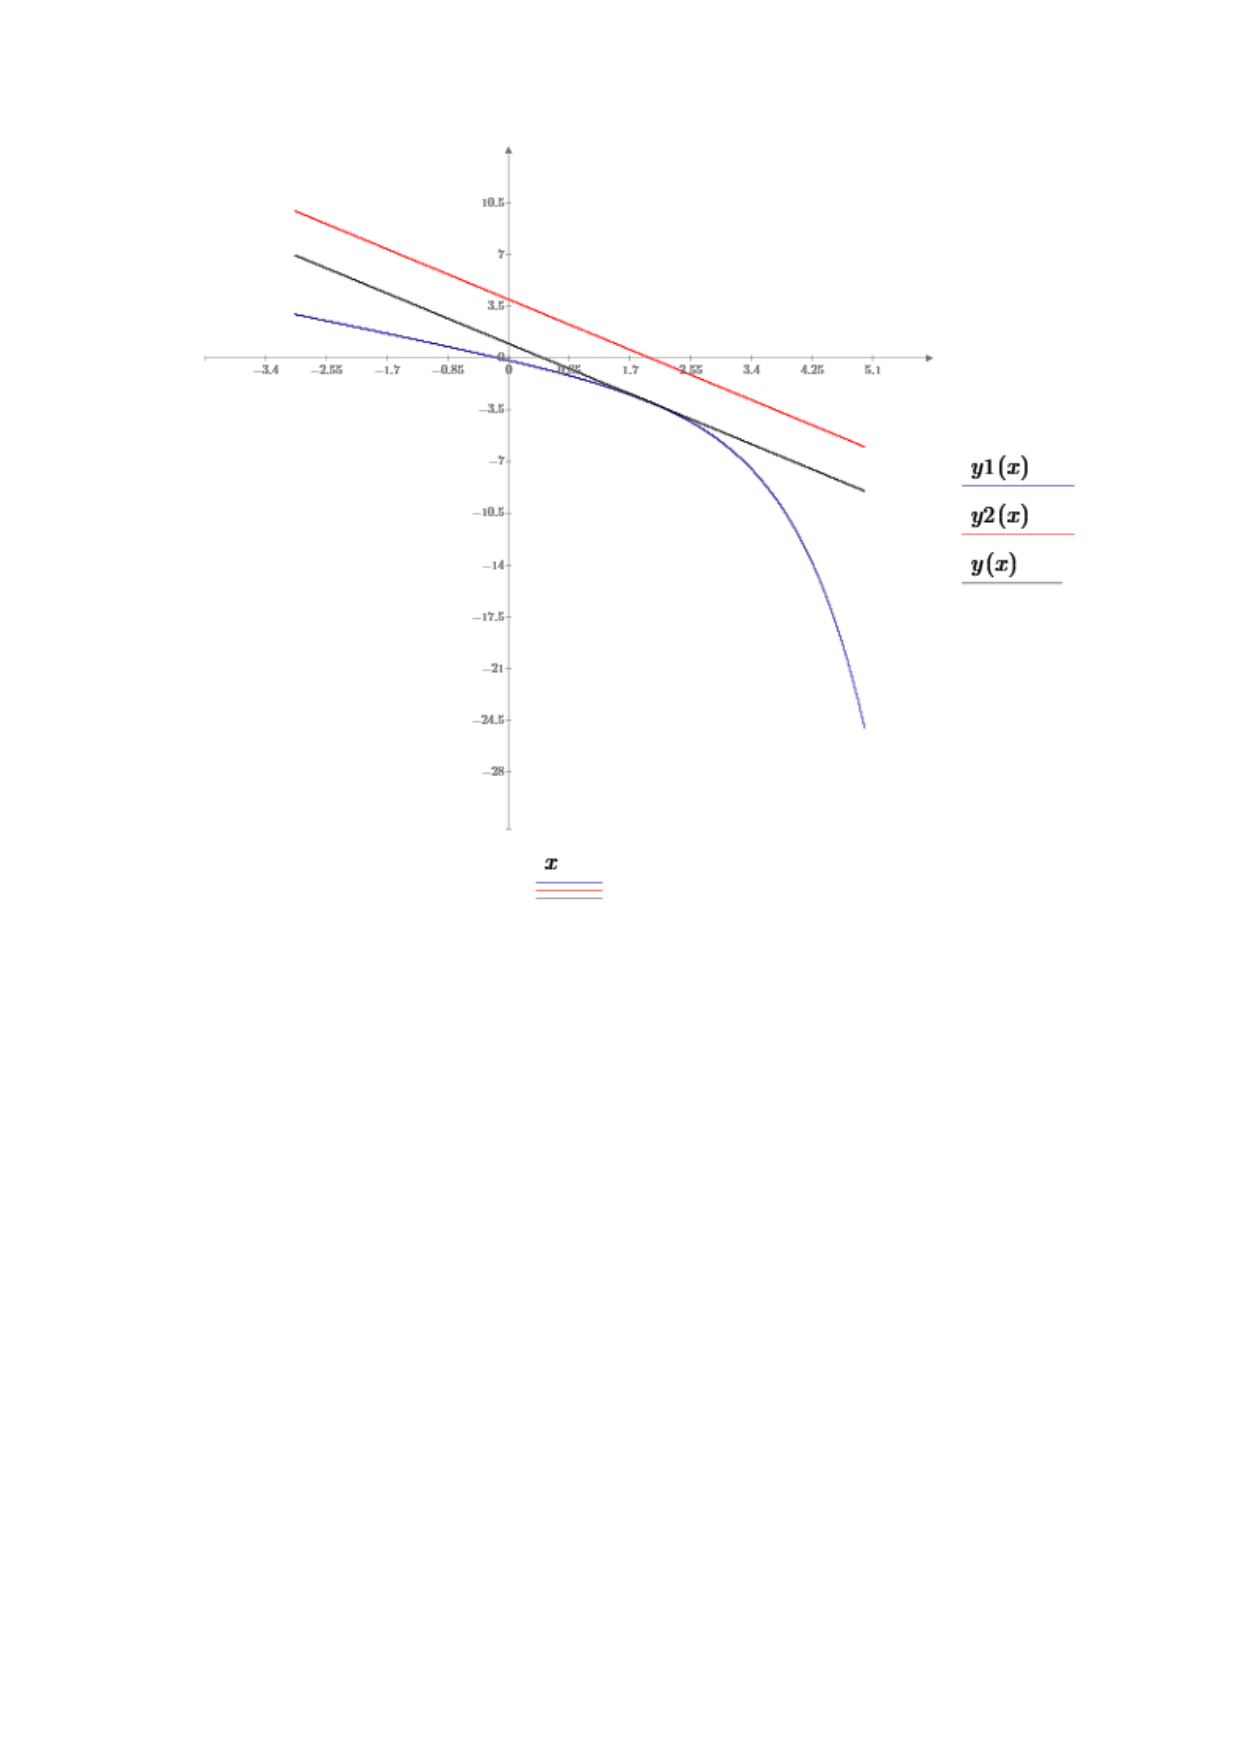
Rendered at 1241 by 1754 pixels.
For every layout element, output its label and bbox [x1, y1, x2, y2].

picture [177, 118, 1103, 915]
